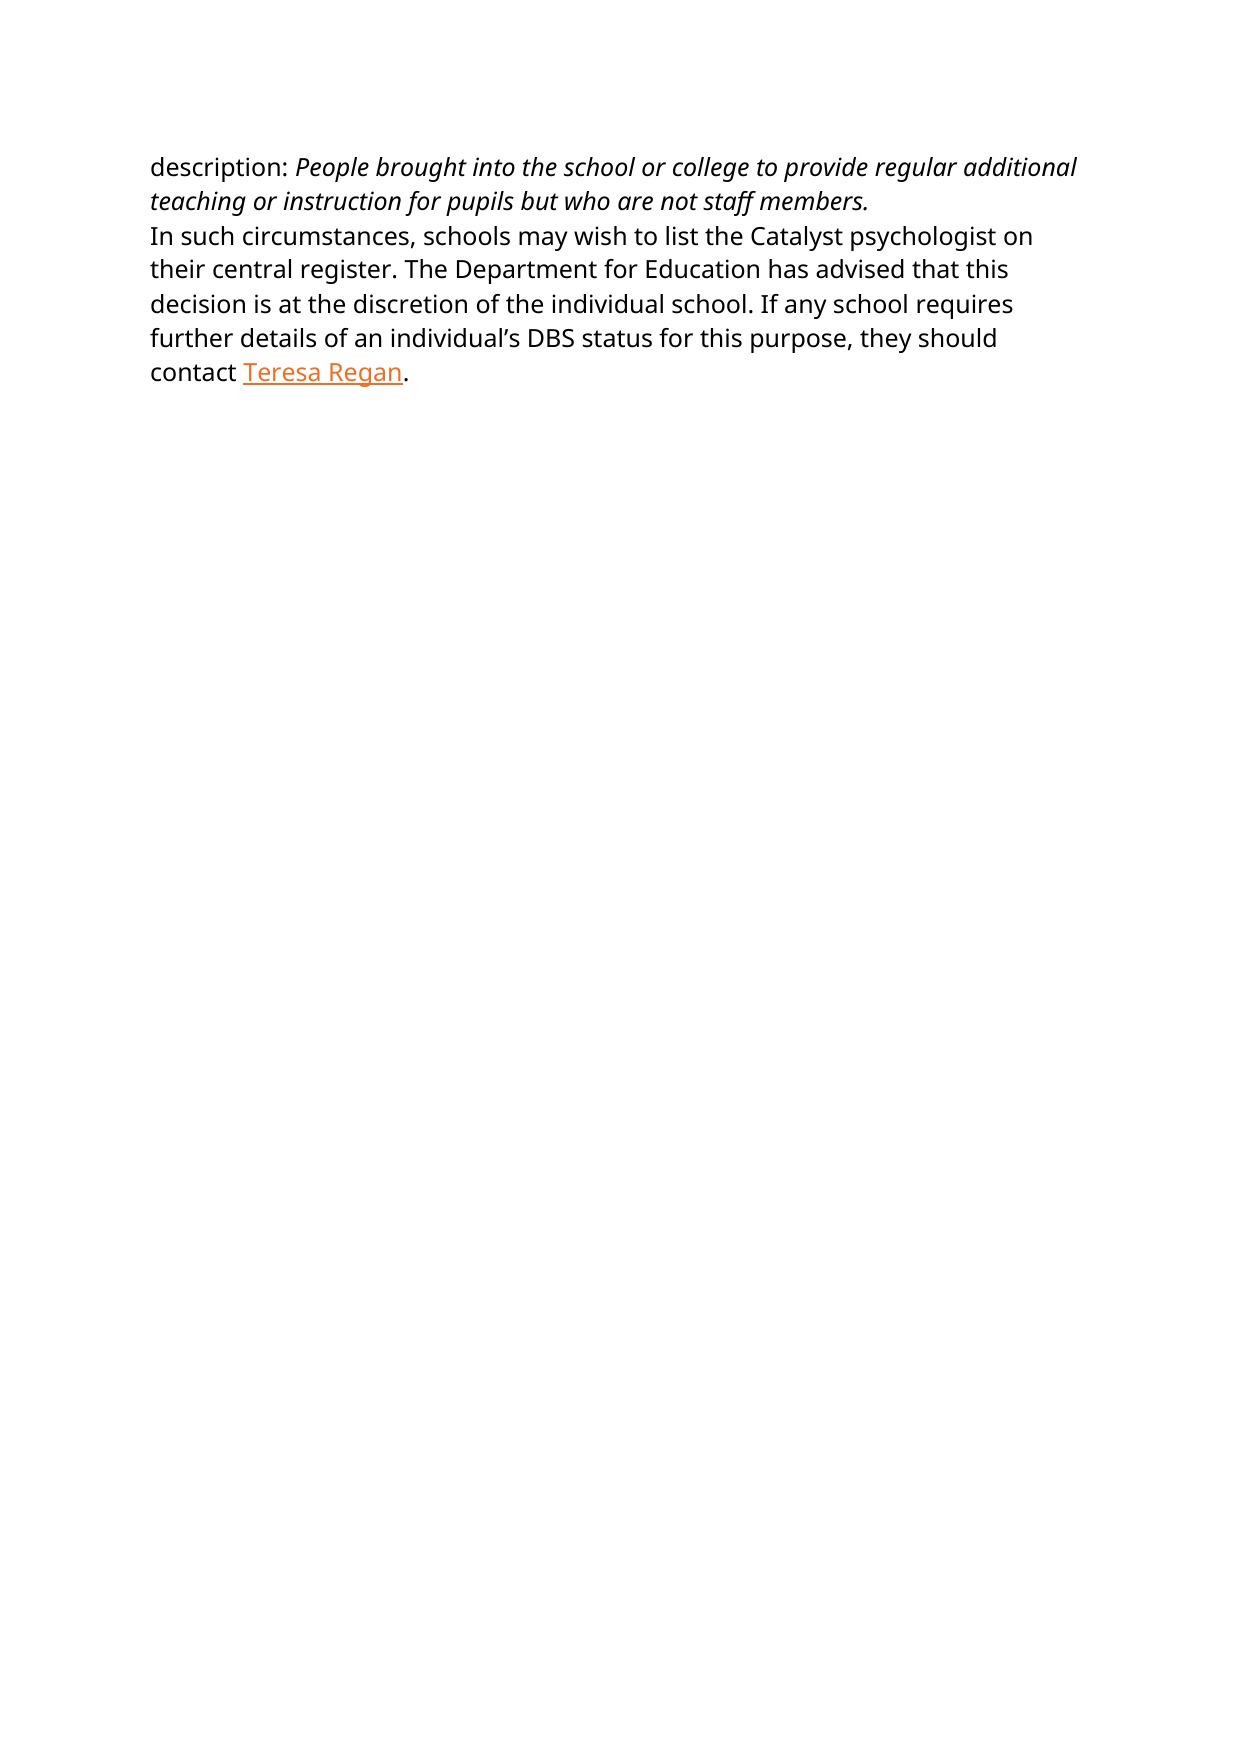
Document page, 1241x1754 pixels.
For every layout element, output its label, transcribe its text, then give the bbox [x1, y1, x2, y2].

text In such circumstances, schools may wish to list the Catalyst psychologist on their central register. The Department for Education has advised that this decision is at the discretion of the individual school. If any school requires further details of an individual’s DBS status for this purpose, they should contact Teresa Regan. [150, 218, 1090, 388]
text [150, 150, 1090, 218]
